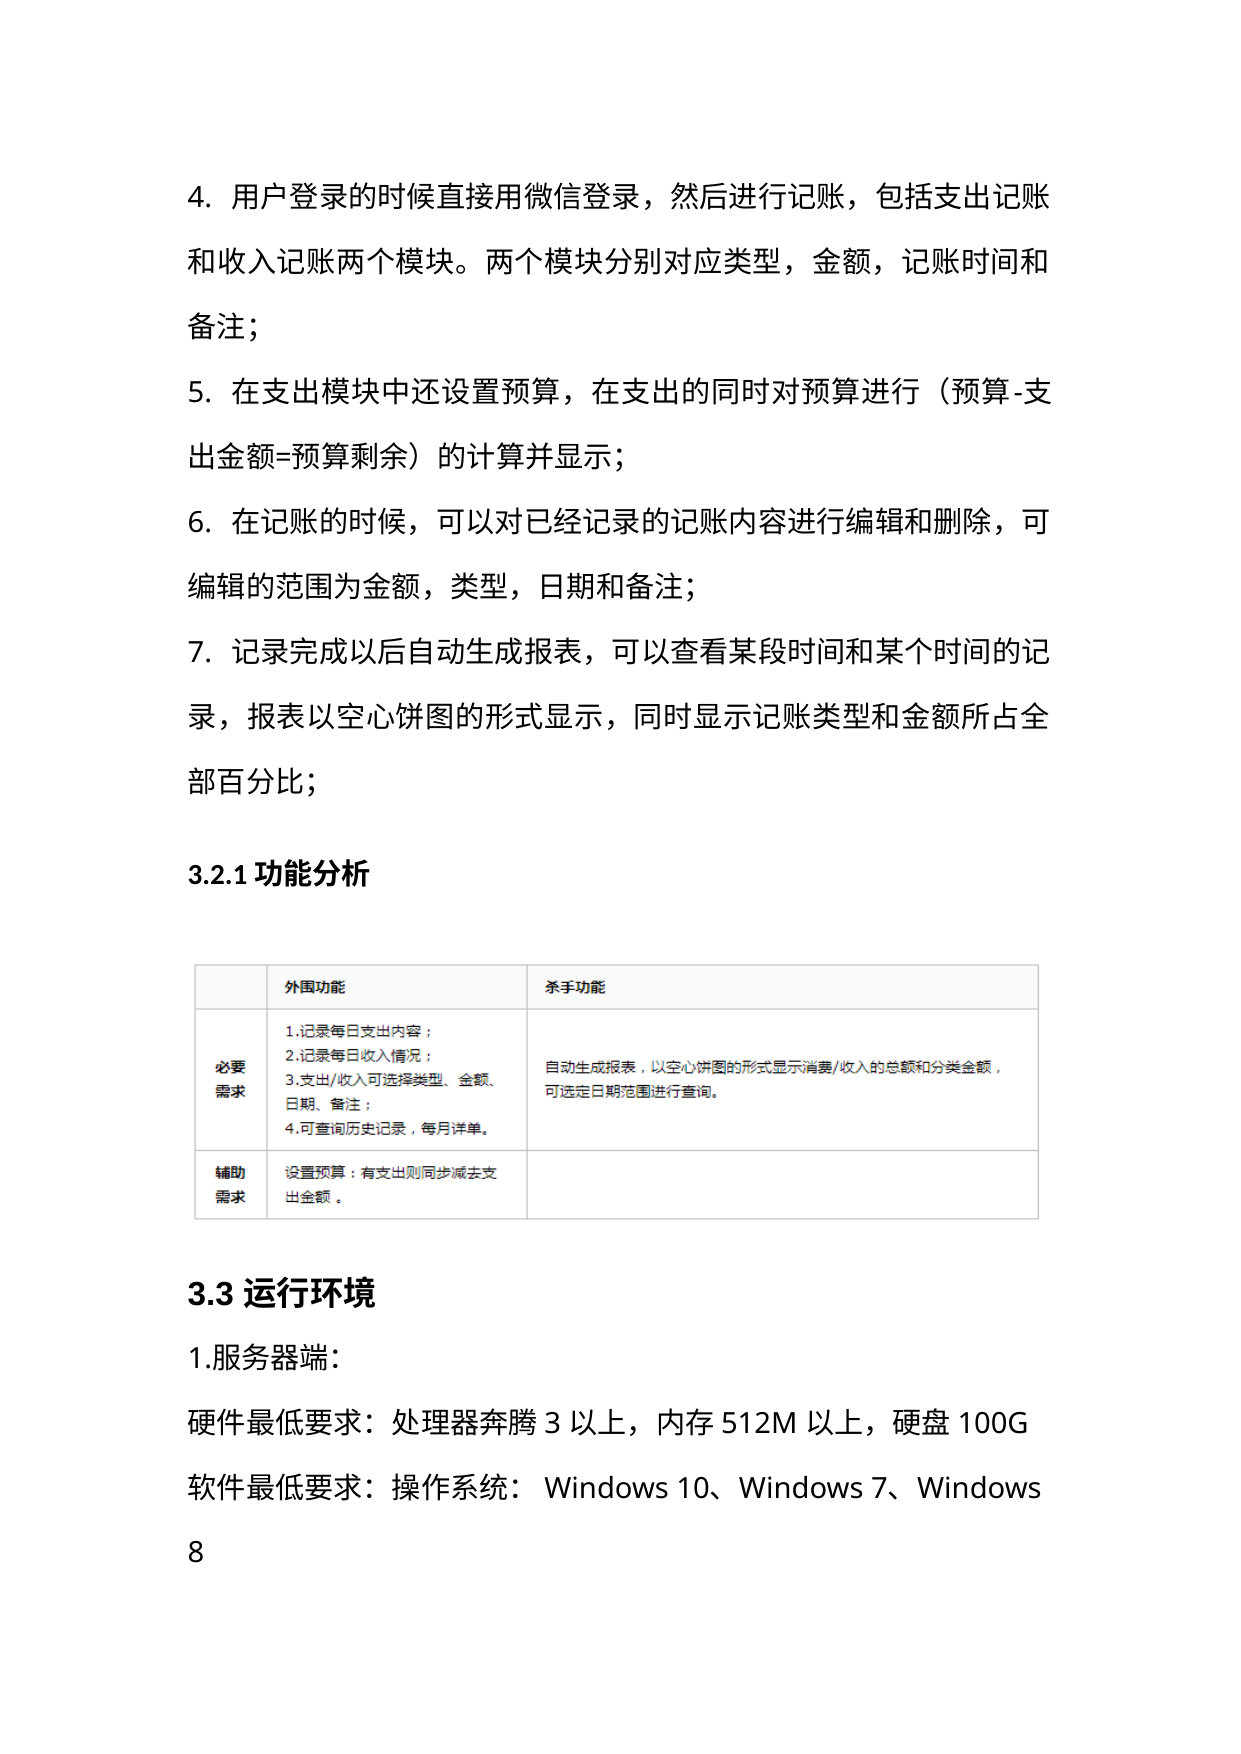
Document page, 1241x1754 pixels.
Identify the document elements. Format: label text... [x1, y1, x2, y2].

subtitle 3.2.1 功能分析 [187, 839, 1053, 904]
text 1.服务器端： [187, 1324, 1053, 1389]
text 软件最低要求：操作系统： Windows 10、Windows 7、Windows 8 [187, 1454, 1053, 1584]
text 硬件最低要求：处理器奔腾 3 以上，内存 512M 以上，硬盘 100G [187, 1389, 1053, 1454]
text 7. 记录完成以后自动生成报表，可以查看某段时间和某个时间的记录，报表以空心饼图的形式显示，同时显示记账类型和金额所占全部百分比； [187, 617, 1053, 812]
picture [187, 962, 1053, 1223]
text 5. 在支出模块中还设置预算，在支出的同时对预算进行（预算-支出金额=预算剩余）的计算并显示； [187, 357, 1053, 487]
subtitle 3.3 运行环境 [187, 1259, 1053, 1324]
text 4. 用户登录的时候直接用微信登录，然后进行记账，包括支出记账和收入记账两个模块。两个模块分别对应类型，金额，记账时间和备注； [187, 162, 1053, 357]
text 6. 在记账的时候，可以对已经记录的记账内容进行编辑和删除，可编辑的范围为金额，类型，日期和备注； [187, 487, 1053, 617]
